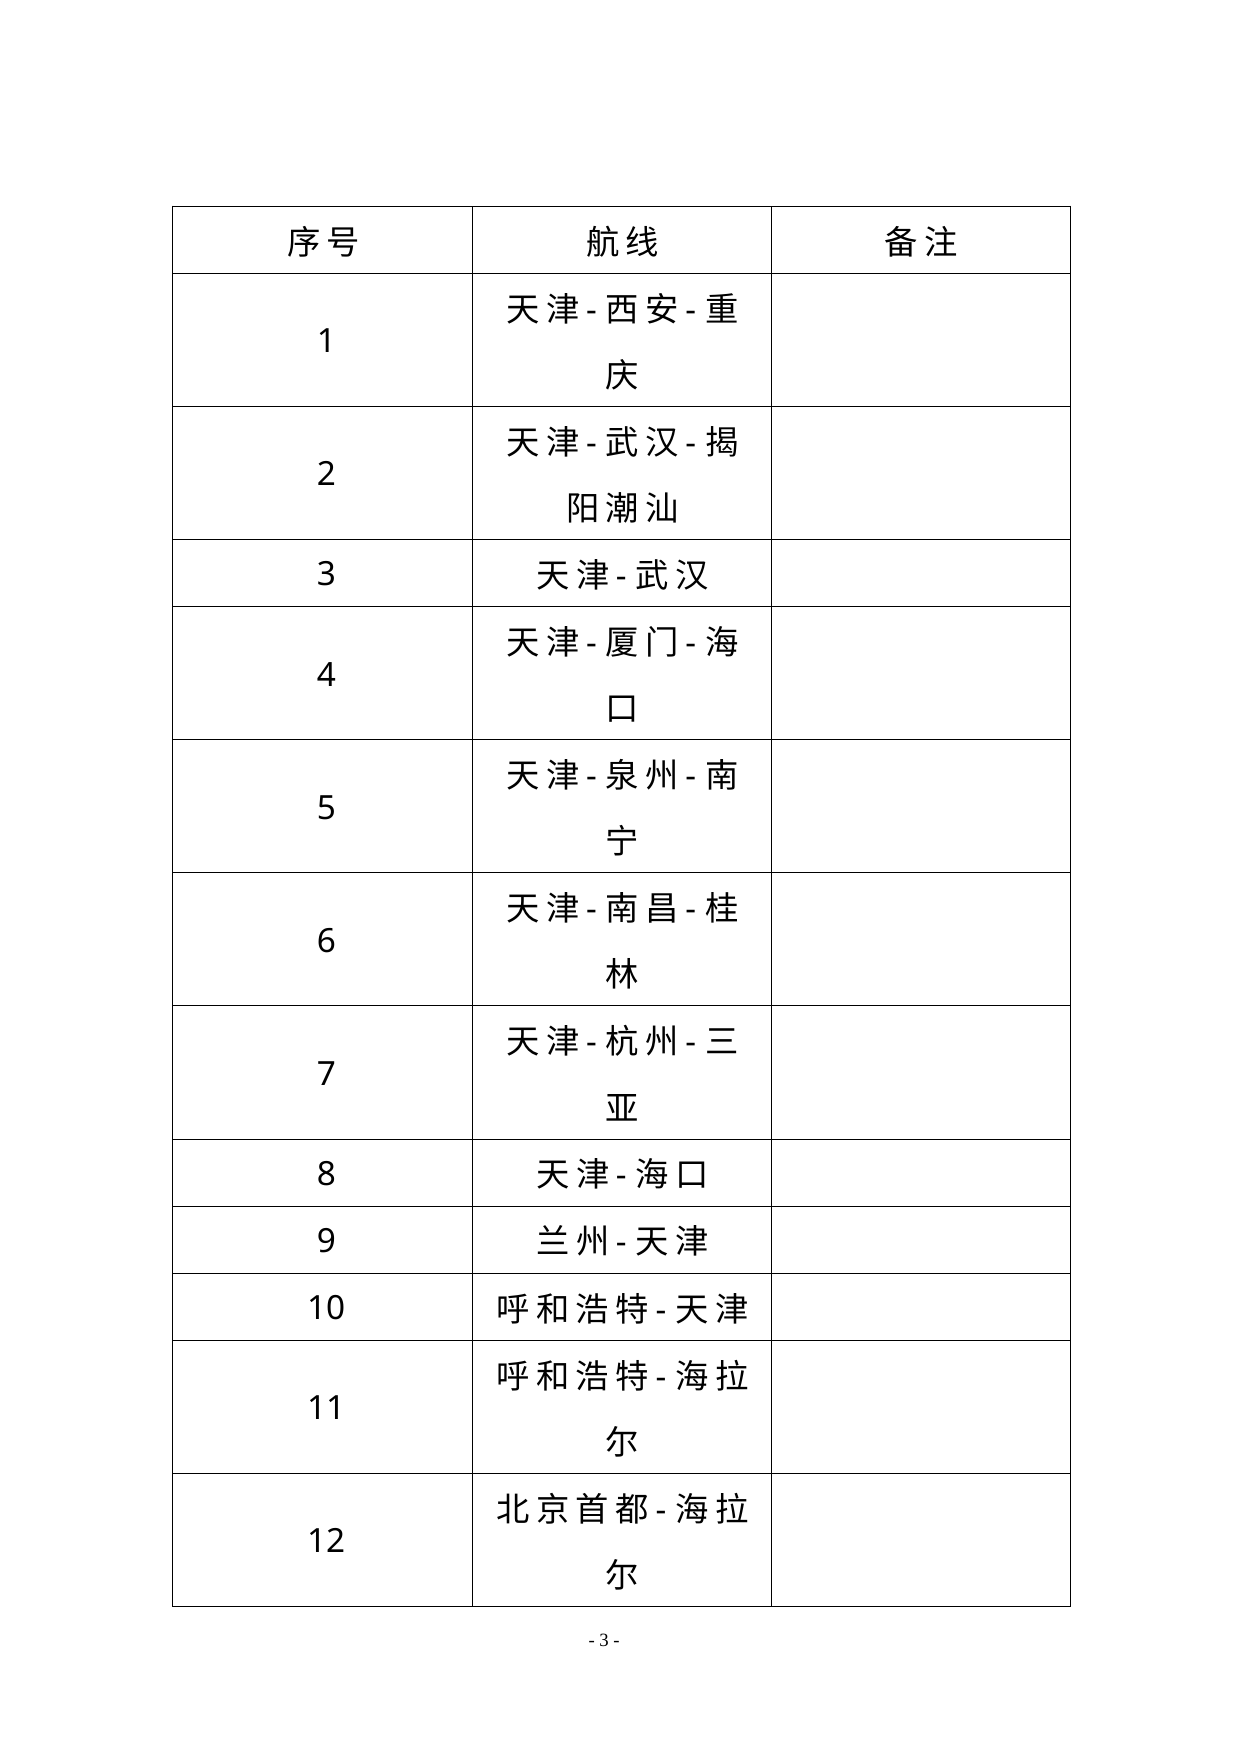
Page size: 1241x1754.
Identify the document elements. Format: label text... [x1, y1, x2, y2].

table_cell [772, 1140, 1070, 1206]
table_cell [772, 1341, 1070, 1473]
table_cell [772, 873, 1070, 1005]
table_cell 天津-南昌-桂林 [473, 873, 771, 1005]
table_cell 6 [173, 873, 472, 1005]
table_cell [772, 407, 1070, 539]
table_cell 1 [173, 274, 472, 406]
table_cell [772, 274, 1070, 406]
table_cell 天津-海口 [473, 1140, 771, 1206]
table_cell 8 [173, 1140, 472, 1206]
table_cell 呼和浩特-海拉尔 [473, 1341, 771, 1473]
table_cell 呼和浩特-天津 [473, 1274, 771, 1340]
table_cell 天津-武汉 [473, 540, 771, 606]
table_cell 11 [173, 1341, 472, 1473]
table_cell 12 [173, 1474, 472, 1606]
table_cell [772, 1274, 1070, 1340]
table_header 备注 [772, 207, 1070, 273]
table_cell 7 [173, 1006, 472, 1138]
table_cell 5 [173, 740, 472, 872]
table_cell 4 [173, 607, 472, 739]
table_cell 天津-杭州-三亚 [473, 1006, 771, 1138]
table_cell 兰州-天津 [473, 1207, 771, 1273]
table_cell 天津-武汉-揭阳潮汕 [473, 407, 771, 539]
table_cell 北京首都-海拉尔 [473, 1474, 771, 1606]
table_cell 天津-泉州-南宁 [473, 740, 771, 872]
table_cell 3 [173, 540, 472, 606]
table_cell [772, 540, 1070, 606]
table_cell [772, 1474, 1070, 1606]
table_cell 2 [173, 407, 472, 539]
table_header 序号 [173, 207, 472, 273]
table_cell 天津-西安-重庆 [473, 274, 771, 406]
table_cell [772, 607, 1070, 739]
table_cell 10 [173, 1274, 472, 1340]
table_cell 天津-厦门-海口 [473, 607, 771, 739]
table_cell [772, 1006, 1070, 1138]
table_cell 9 [173, 1207, 472, 1273]
table_header 航线 [473, 207, 771, 273]
table_cell [772, 740, 1070, 872]
table_cell [772, 1207, 1070, 1273]
